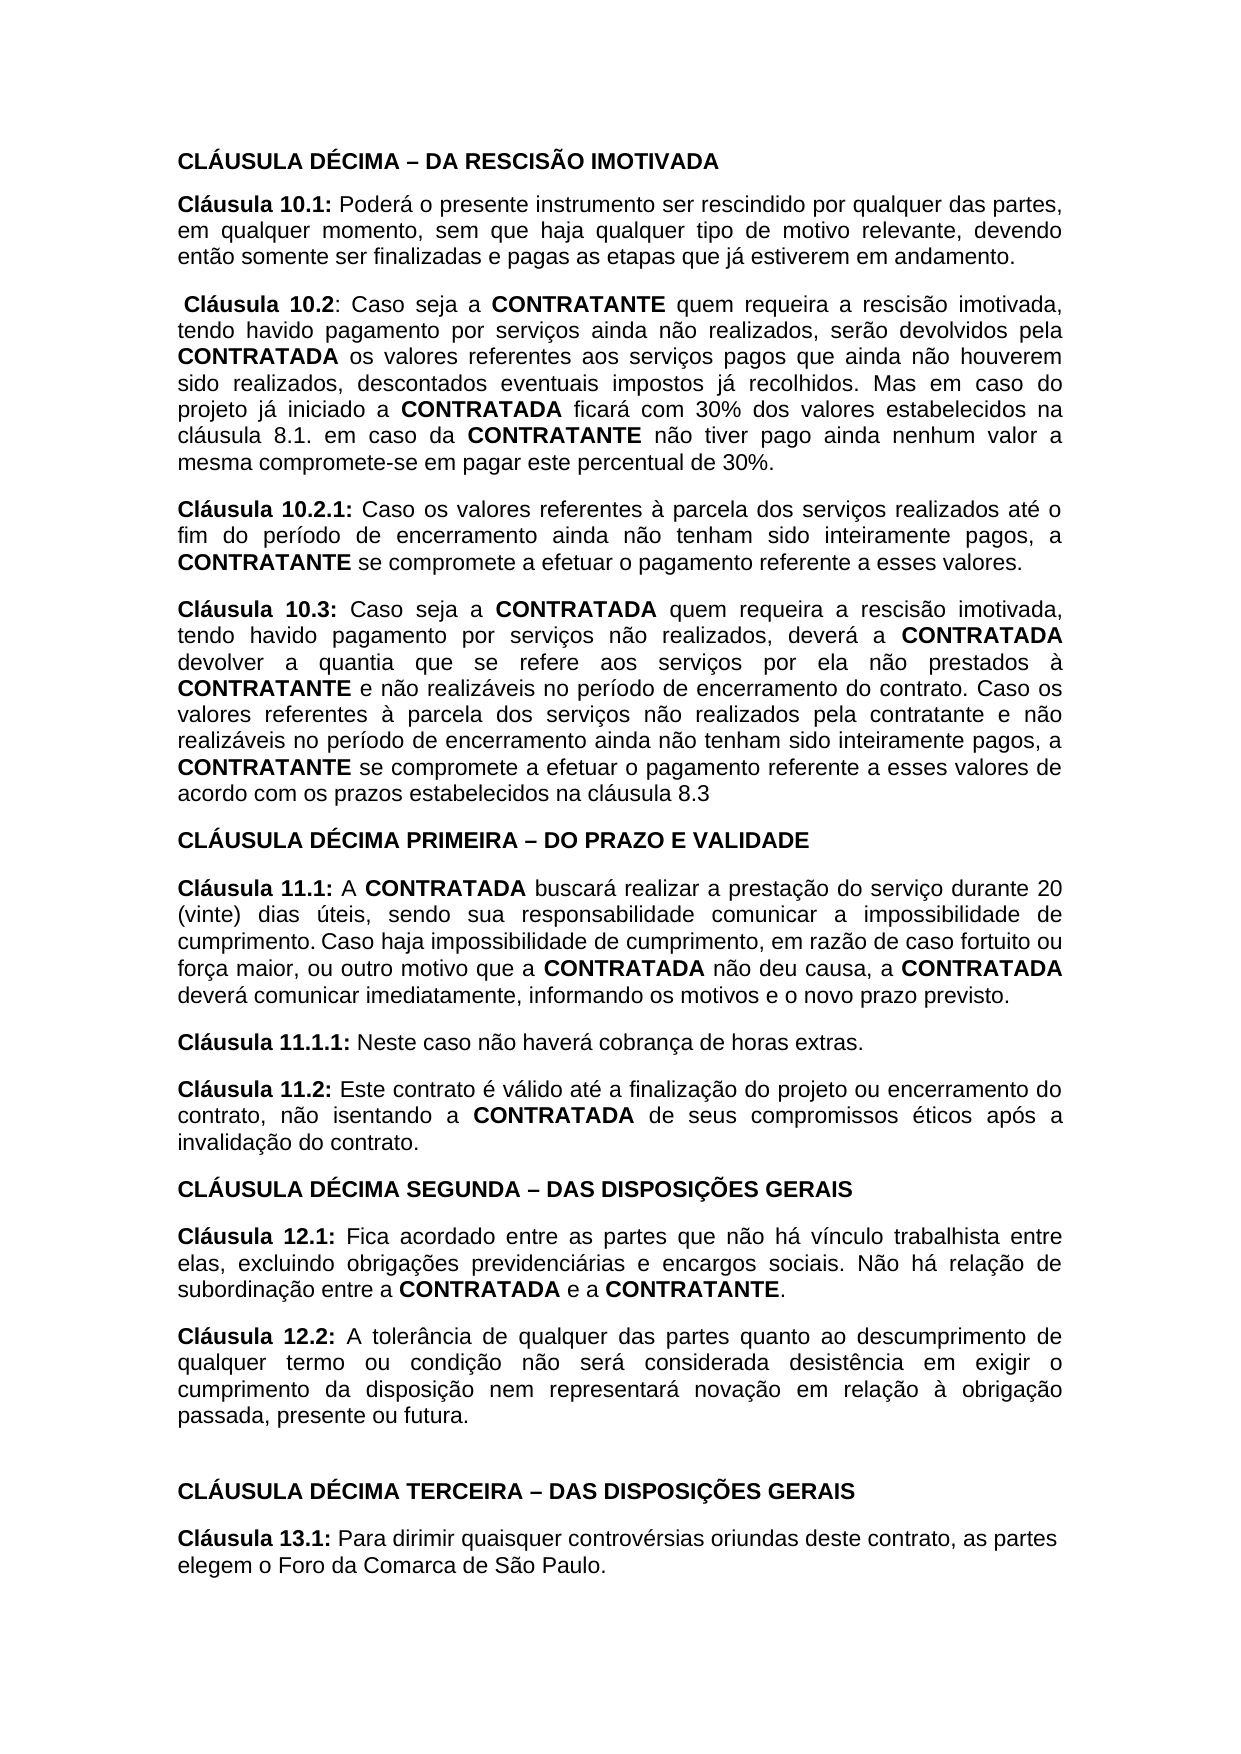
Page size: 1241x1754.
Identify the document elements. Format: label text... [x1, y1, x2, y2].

text Cláusula 10.2: Caso seja a CONTRATANTE quem requeira a rescisão imotivada, tendo havido pagamento por serviços ainda não realizados, serão devolvidos pela CONTRATADA os valores referentes aos serviços pagos que ainda não houverem sido realizados, descontados eventuais impostos já recolhidos. Mas em caso do projeto já iniciado a CONTRATADA ficará com 30% dos valores estabelecidos na cláusula 8.1. em caso da CONTRATANTE não tiver pago ainda nenhum valor a mesma compromete-se em pagar este percentual de 30%. [177, 291, 1063, 475]
text Cláusula 10.2.1: Caso os valores referentes à parcela dos serviços realizados até o fim do período de encerramento ainda não tenham sido inteiramente pagos, a CONTRATANTE se compromete a efetuar o pagamento referente a esses valores. [177, 496, 1063, 575]
text Cláusula 12.1: Fica acordado entre as partes que não há vínculo trabalhista entre elas, excluindo obrigações previdenciárias e encargos sociais. Não há relação de subordinação entre a CONTRATADA e a CONTRATANTE. [177, 1223, 1063, 1302]
text CLÁUSULA DÉCIMA PRIMEIRA – DO PRAZO E VALIDADE [177, 827, 1063, 854]
text Cláusula 13.1: Para dirimir quaisquer controvérsias oriundas deste contrato, as partes elegem o Foro da Comarca de São Paulo. [177, 1525, 1063, 1578]
text Cláusula 11.1: A CONTRATADA buscará realizar a prestação do serviço durante 20 (vinte) dias úteis, sendo sua responsabilidade comunicar a impossibilidade de cumprimento. Caso haja impossibilidade de cumprimento, em razão de caso fortuito ou força maior, ou outro motivo que a CONTRATADA não deu causa, a CONTRATADA deverá comunicar imediatamente, informando os motivos e o novo prazo previsto. [177, 874, 1063, 1008]
text CLÁUSULA DÉCIMA SEGUNDA – DAS DISPOSIÇÕES GERAIS [177, 1176, 1063, 1202]
text CLÁUSULA DÉCIMA – DA RESCISÃO IMOTIVADA [177, 148, 1063, 174]
text Cláusula 10.1: Poderá o presente instrumento ser rescindido por qualquer das partes, em qualquer momento, sem que haja qualquer tipo de motivo relevante, devendo então somente ser finalizadas e pagas as etapas que já estiverem em andamento. [177, 191, 1063, 270]
text Cláusula 11.2: Este contrato é válido até a finalização do projeto ou encerramento do contrato, não isentando a CONTRATADA de seus compromissos éticos após a invalidação do contrato. [177, 1076, 1063, 1155]
text Cláusula 12.2: A tolerância de qualquer das partes quanto ao descumprimento de qualquer termo ou condição não será considerada desistência em exigir o cumprimento da disposição nem representará novação em relação à obrigação passada, presente ou futura. [177, 1323, 1063, 1428]
text Cláusula 10.3: Caso seja a CONTRATADA quem requeira a rescisão imotivada, tendo havido pagamento por serviços não realizados, deverá a CONTRATADA devolver a quantia que se refere aos serviços por ela não prestados à CONTRATANTE e não realizáveis no período de encerramento do contrato. Caso os valores referentes à parcela dos serviços não realizados pela contratante e não realizáveis no período de encerramento ainda não tenham sido inteiramente pagos, a CONTRATANTE se compromete a efetuar o pagamento referente a esses valores de acordo com os prazos estabelecidos na cláusula 8.3 [177, 596, 1063, 807]
text Cláusula 11.1.1: Neste caso não haverá cobrança de horas extras. [177, 1029, 1063, 1055]
text CLÁUSULA DÉCIMA TERCEIRA – DAS DISPOSIÇÕES GERAIS [177, 1478, 1063, 1504]
